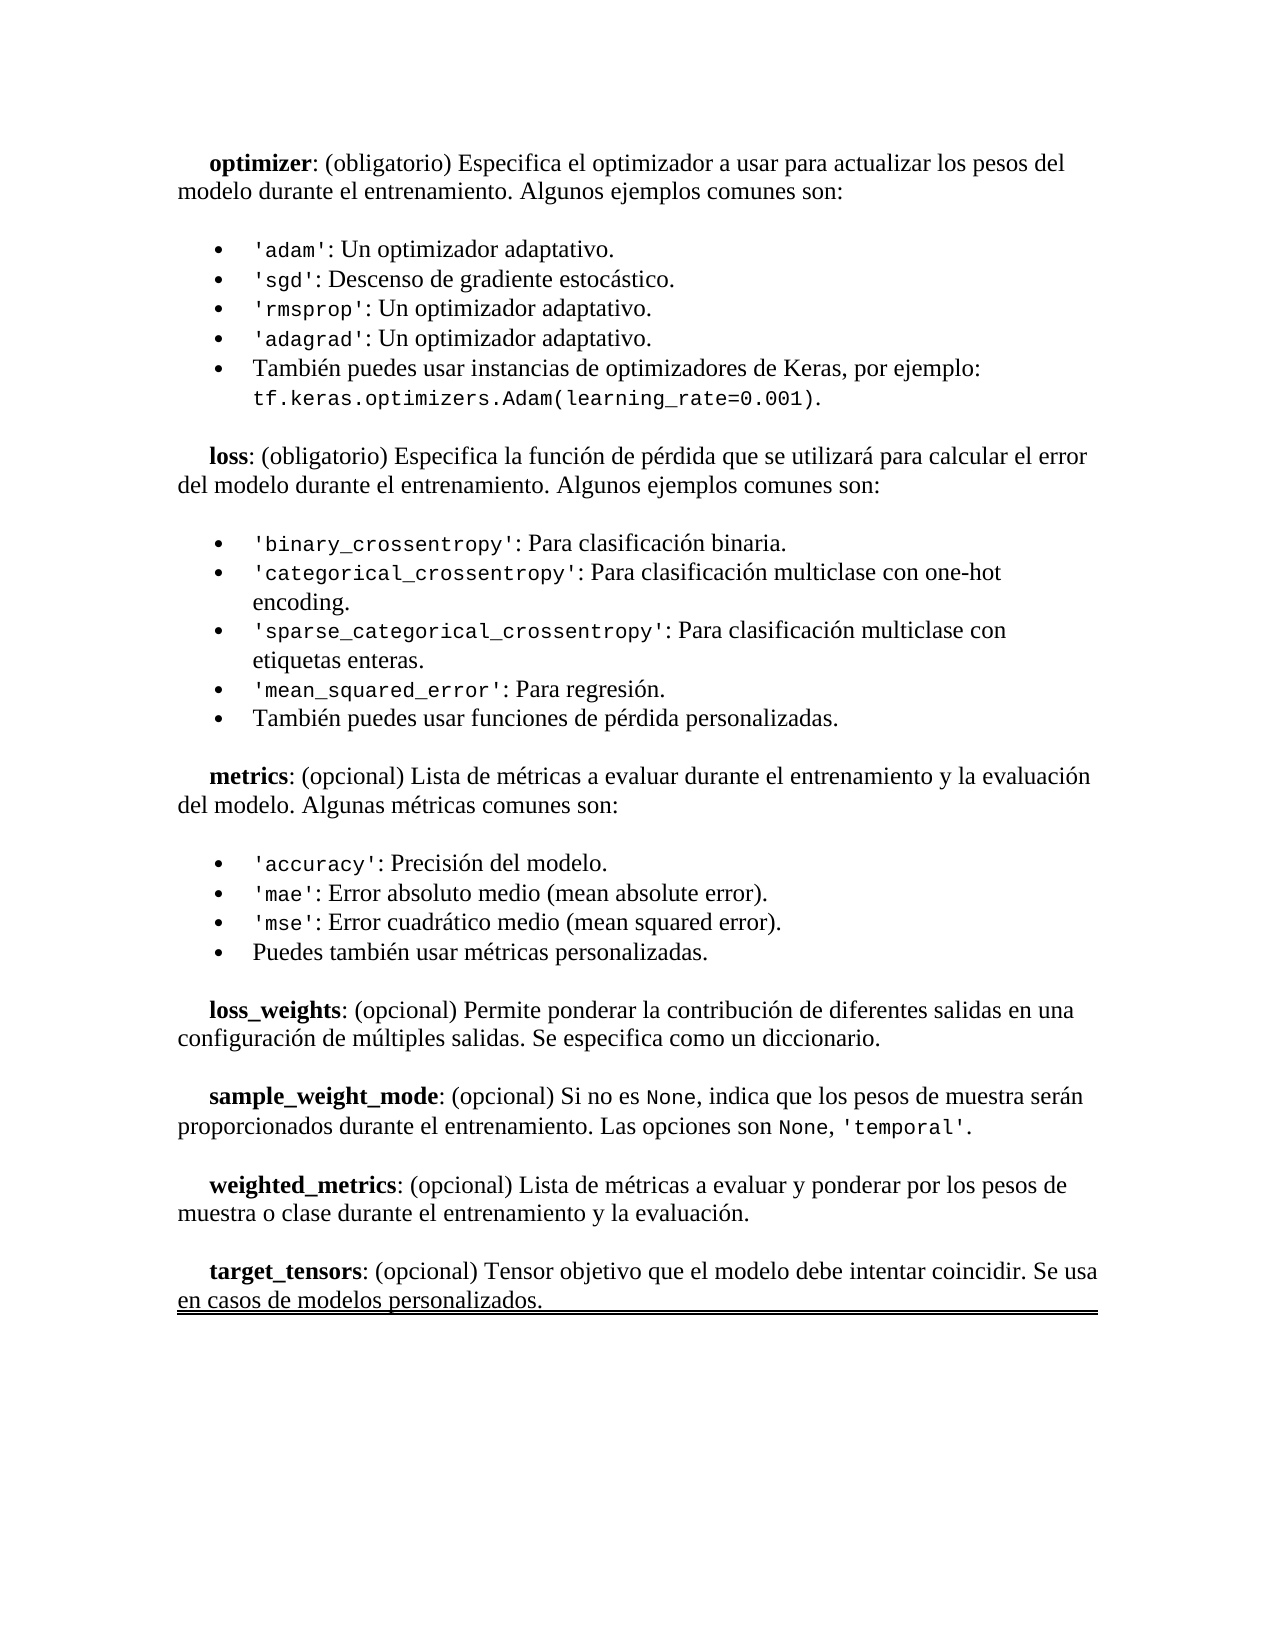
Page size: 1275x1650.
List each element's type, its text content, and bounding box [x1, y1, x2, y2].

list 'adagrad': Un optimizador adaptativo. [215, 323, 1098, 353]
list 'mean_squared_error': Para regresión. [215, 674, 1098, 703]
list 'binary_crossentropy': Para clasificación binaria. [215, 528, 1098, 557]
list 'sparse_categorical_crossentropy': Para clasificación multiclase con etiquetas enteras. [215, 616, 1098, 674]
list También puedes usar funciones de pérdida personalizadas. [215, 703, 1098, 732]
text  sample_weight_mode: (opcional) Si no es None, indica que los pesos de muestra serán proporcionados durante el entrenamiento. Las opciones son None, 'temporal'. [177, 1081, 1098, 1141]
list 'adam': Un optimizador adaptativo. [215, 234, 1098, 264]
text  weighted_metrics: (opcional) Lista de métricas a evaluar y ponderar por los pesos de muestra o clase durante el entrenamiento y la evaluación. [177, 1170, 1098, 1227]
text  metrics: (opcional) Lista de métricas a evaluar durante el entrenamiento y la evaluación del modelo. Algunas métricas comunes son: [177, 761, 1098, 819]
list 'accuracy': Precisión del modelo. [215, 848, 1098, 878]
list 'sgd': Descenso de gradiente estocástico. [215, 264, 1098, 293]
list 'rmsprop': Un optimizador adaptativo. [215, 293, 1098, 323]
text  loss: (obligatorio) Especifica la función de pérdida que se utilizará para calcular el error del modelo durante el entrenamiento. Algunos ejemplos comunes son: [177, 441, 1098, 498]
list También puedes usar instancias de optimizadores de Keras, por ejemplo: tf.keras.optimizers.Adam(learning_rate=0.001). [215, 353, 1098, 412]
list 'mae': Error absoluto medio (mean absolute error). [215, 878, 1098, 907]
list Puedes también usar métricas personalizadas. [215, 937, 1098, 966]
text  optimizer: (obligatorio) Especifica el optimizador a usar para actualizar los pesos del modelo durante el entrenamiento. Algunos ejemplos comunes son: [177, 148, 1098, 205]
text  target_tensors: (opcional) Tensor objetivo que el modelo debe intentar coincidir. Se usa en casos de modelos personalizados. [177, 1256, 1098, 1310]
list 'mse': Error cuadrático medio (mean squared error). [215, 907, 1098, 937]
text  loss_weights: (opcional) Permite ponderar la contribución de diferentes salidas en una configuración de múltiples salidas. Se especifica como un diccionario. [177, 995, 1098, 1052]
list 'categorical_crossentropy': Para clasificación multiclase con one-hot encoding. [215, 557, 1098, 616]
